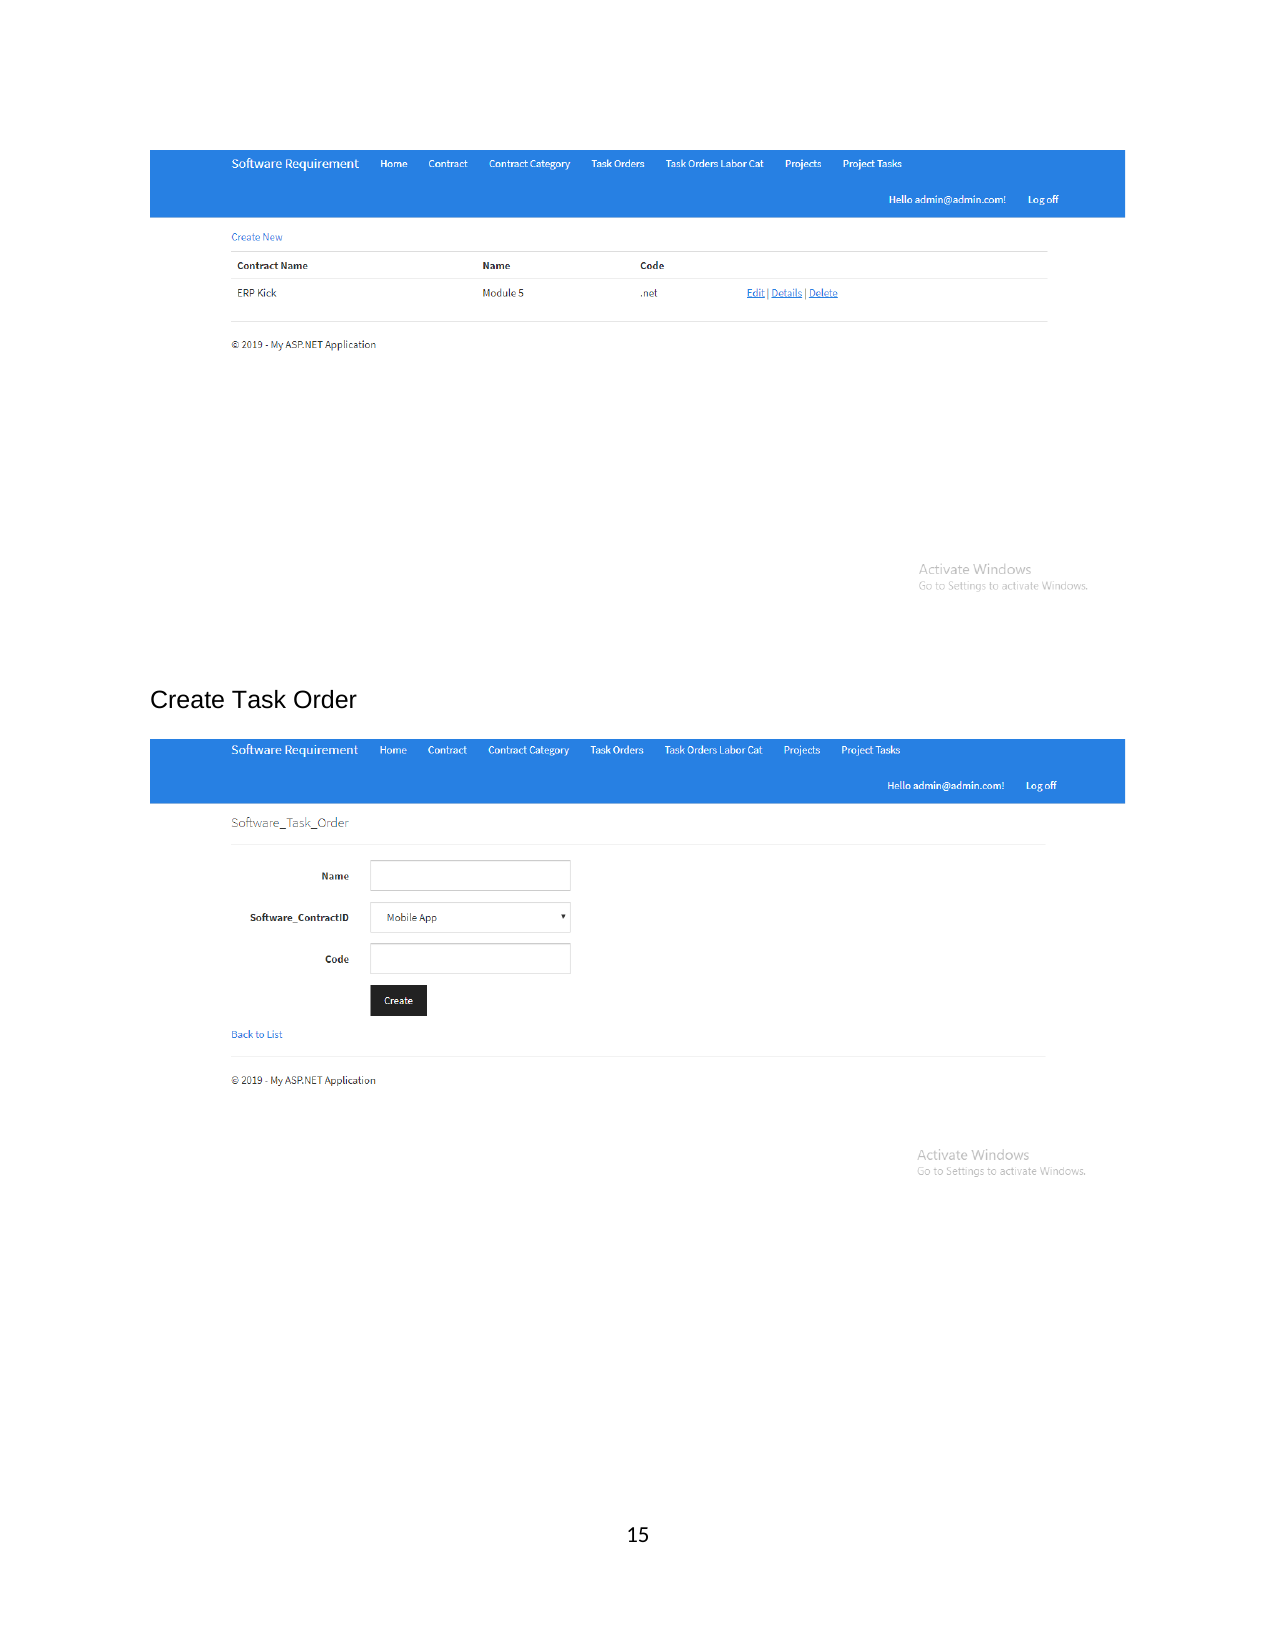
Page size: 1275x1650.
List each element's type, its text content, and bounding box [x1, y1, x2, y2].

text Create Task Order [150, 685, 1125, 714]
picture [150, 739, 1125, 1183]
picture [150, 150, 1125, 607]
